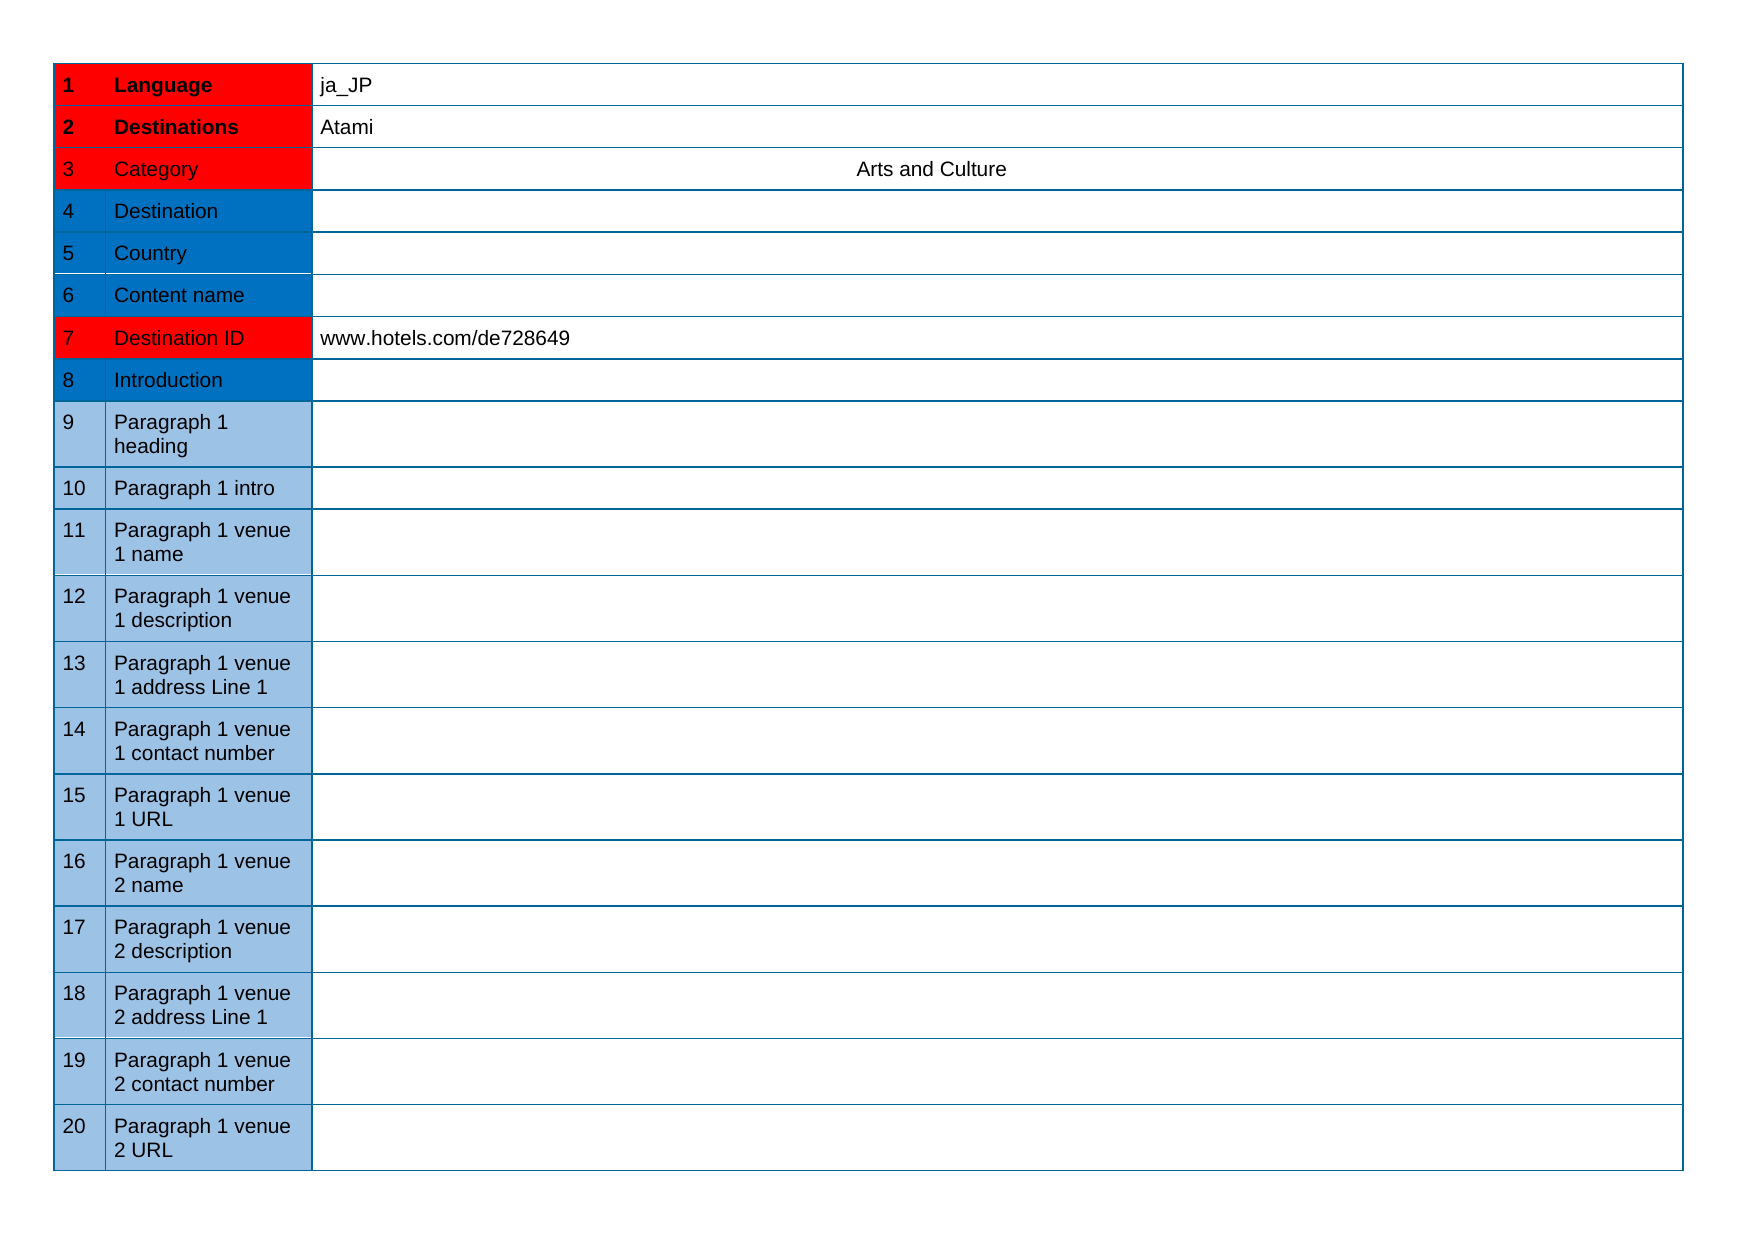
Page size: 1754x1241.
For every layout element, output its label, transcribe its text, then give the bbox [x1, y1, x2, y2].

table_cell Content name [106, 275, 311, 316]
table_cell 16 [55, 841, 105, 905]
table_cell [313, 510, 1682, 574]
table_cell 9 [55, 402, 105, 466]
table_cell 3 [55, 148, 105, 189]
table_cell [313, 191, 1682, 231]
table_cell 2 [55, 106, 105, 147]
table_cell 11 [55, 510, 105, 574]
table_cell 17 [55, 907, 105, 971]
table_cell 10 [55, 468, 105, 508]
table_cell Destination [106, 191, 311, 231]
table_cell 7 [55, 317, 105, 358]
table_cell [313, 841, 1682, 905]
table_cell [313, 1039, 1682, 1104]
table_cell Paragraph 1 venue 2 URL [106, 1105, 311, 1170]
table_cell 14 [55, 708, 105, 773]
table_cell Paragraph 1 heading [106, 402, 311, 466]
table_cell Paragraph 1 venue 2 address Line 1 [106, 973, 311, 1037]
table_cell 6 [55, 275, 105, 316]
table_cell Paragraph 1 intro [106, 468, 311, 508]
table_cell Arts and Culture [313, 148, 1682, 189]
table_cell 18 [55, 973, 105, 1037]
table_cell [313, 402, 1682, 466]
table_cell Paragraph 1 venue 1 description [106, 576, 311, 641]
table_cell Atami [313, 106, 1682, 147]
table_cell Country [106, 233, 311, 273]
table_cell [313, 907, 1682, 971]
table_cell 4 [55, 191, 105, 231]
table_cell 15 [55, 775, 105, 839]
table_cell [313, 576, 1682, 641]
table_cell Paragraph 1 venue 1 contact number [106, 708, 311, 773]
table_cell Introduction [106, 360, 311, 400]
table_cell 8 [55, 360, 105, 400]
table_cell Destinations [106, 106, 311, 147]
table_cell [313, 973, 1682, 1037]
table_header Language [106, 64, 311, 105]
table_cell Paragraph 1 venue 2 name [106, 841, 311, 905]
table_cell 5 [55, 233, 105, 273]
table_cell Paragraph 1 venue 2 contact number [106, 1039, 311, 1104]
table_cell 19 [55, 1039, 105, 1104]
table_cell Destination ID [106, 317, 311, 358]
table_cell Paragraph 1 venue 2 description [106, 907, 311, 971]
table_cell Category [106, 148, 311, 189]
table_cell [313, 468, 1682, 508]
table_cell 13 [55, 642, 105, 707]
table_cell Paragraph 1 venue 1 name [106, 510, 311, 574]
table_cell [313, 1105, 1682, 1170]
table_cell Paragraph 1 venue 1 URL [106, 775, 311, 839]
table_cell [313, 775, 1682, 839]
table_cell [313, 642, 1682, 707]
table_cell 20 [55, 1105, 105, 1170]
table_cell [313, 708, 1682, 773]
table_cell [313, 275, 1682, 316]
table_cell [313, 360, 1682, 400]
table_cell www.hotels.com/de728649 [313, 317, 1682, 358]
table_cell 12 [55, 576, 105, 641]
table_header 1 [55, 64, 105, 105]
table_cell Paragraph 1 venue 1 address Line 1 [106, 642, 311, 707]
table_cell [313, 233, 1682, 273]
table_header ja_JP [313, 64, 1682, 105]
